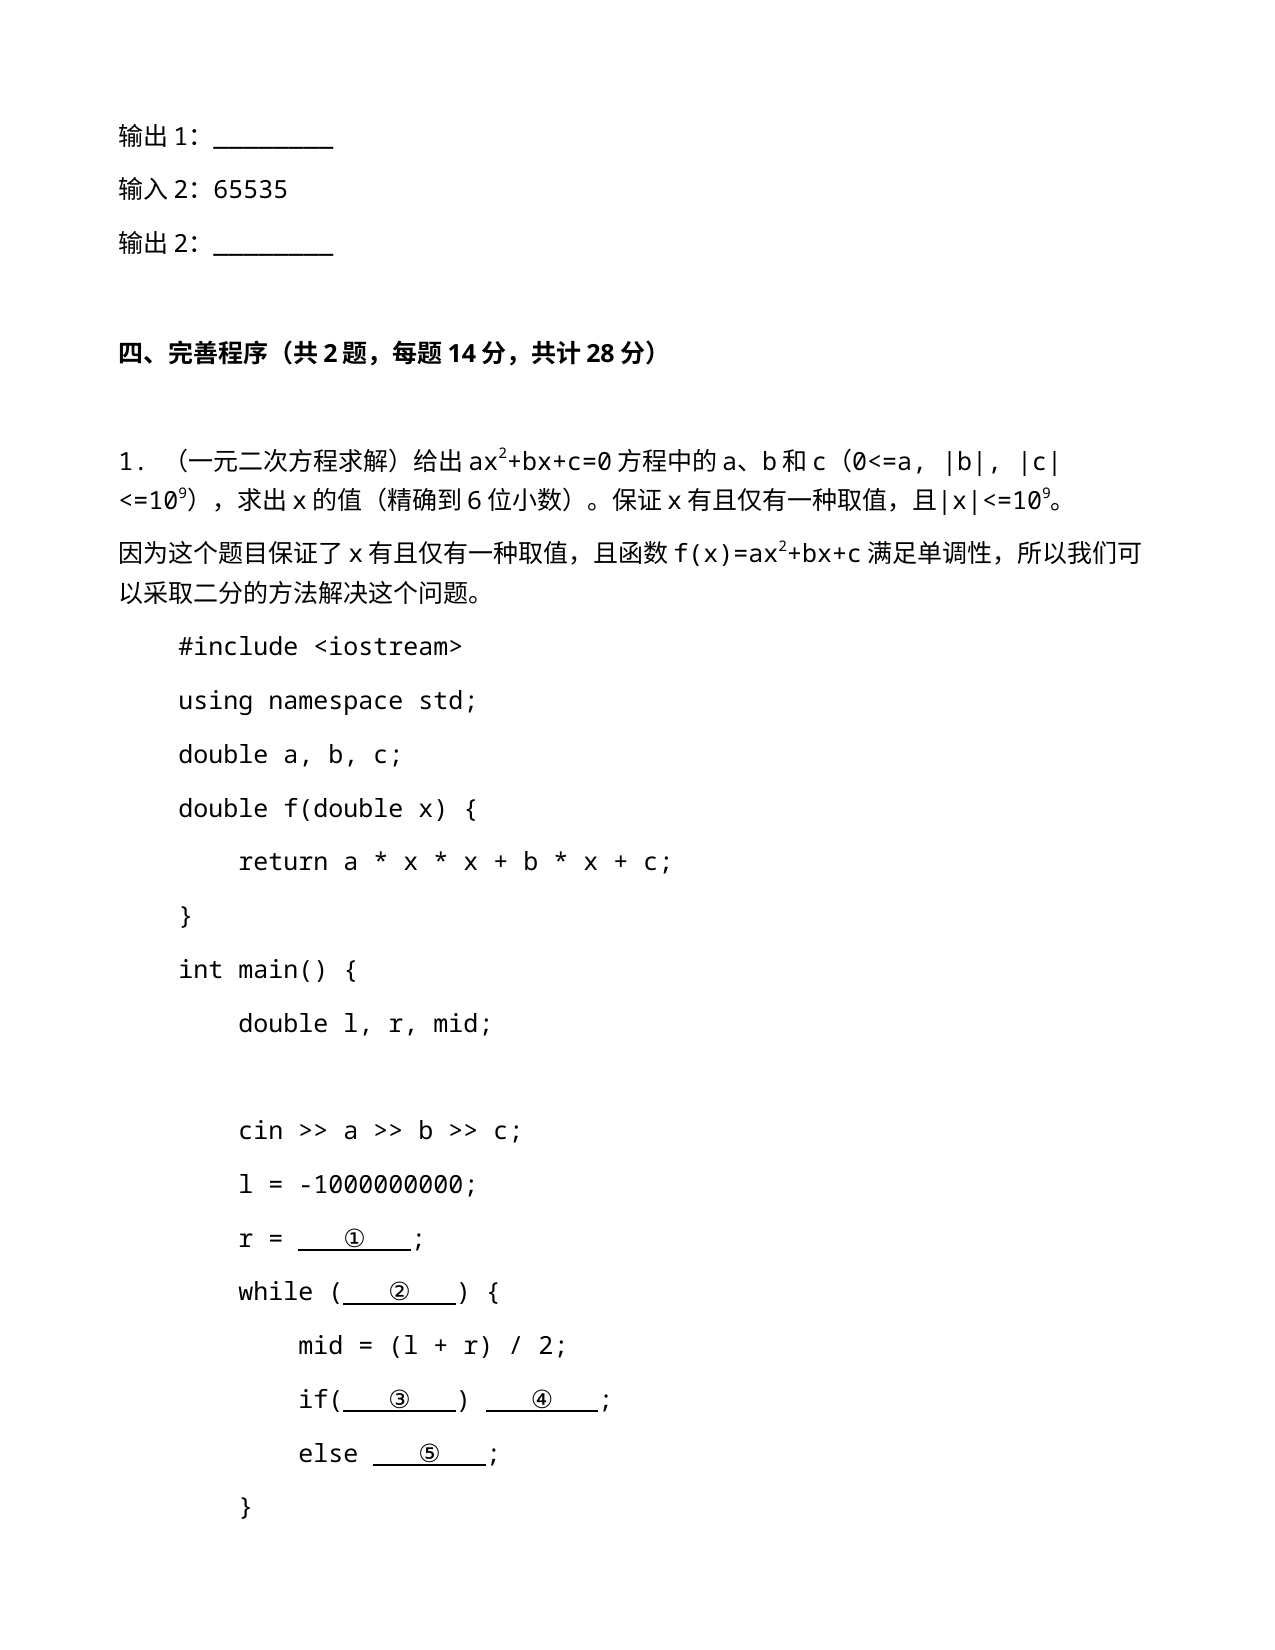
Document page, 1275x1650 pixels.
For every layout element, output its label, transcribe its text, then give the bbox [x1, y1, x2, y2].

text } [118, 898, 1157, 932]
text if( ③ ) ④ ; [118, 1381, 1157, 1416]
text int main() { [118, 951, 1157, 986]
text double l, r, mid; [118, 1005, 1157, 1039]
text 四、完善程序（共2题，每题14分，共计28分） [118, 333, 1157, 369]
text double f(double x) { [118, 790, 1157, 824]
text return a * x * x + b * x + c; [118, 844, 1157, 878]
text while ( ② ) { [118, 1274, 1157, 1308]
text 输入2：65535 [118, 172, 1157, 206]
text 输出1：________ [118, 118, 1157, 152]
text using namespace std; [118, 683, 1157, 717]
text cin >> a >> b >> c; [118, 1113, 1157, 1147]
text 输出2：________ [118, 226, 1157, 260]
text else ⑤ ; [118, 1435, 1157, 1469]
text #include <iostream> [118, 629, 1157, 663]
text 1. （一元二次方程求解）给出ax2+bx+c=0方程中的a、b和c（0<=a, |b|, |c|<=109），求出x的值（精确到6位小数）。保证x有且仅有一种取值，且|x|<=109。 [118, 443, 1157, 516]
text 因为这个题目保证了x有且仅有一种取值，且函数f(x)=ax2+bx+c满足单调性，所以我们可以采取二分的方法解决这个问题。 [118, 536, 1157, 609]
text } [118, 1489, 1157, 1523]
text mid = (l + r) / 2; [118, 1328, 1157, 1362]
text double a, b, c; [118, 736, 1157, 771]
text r = ① ; [118, 1220, 1157, 1254]
text l = -1000000000; [118, 1166, 1157, 1201]
